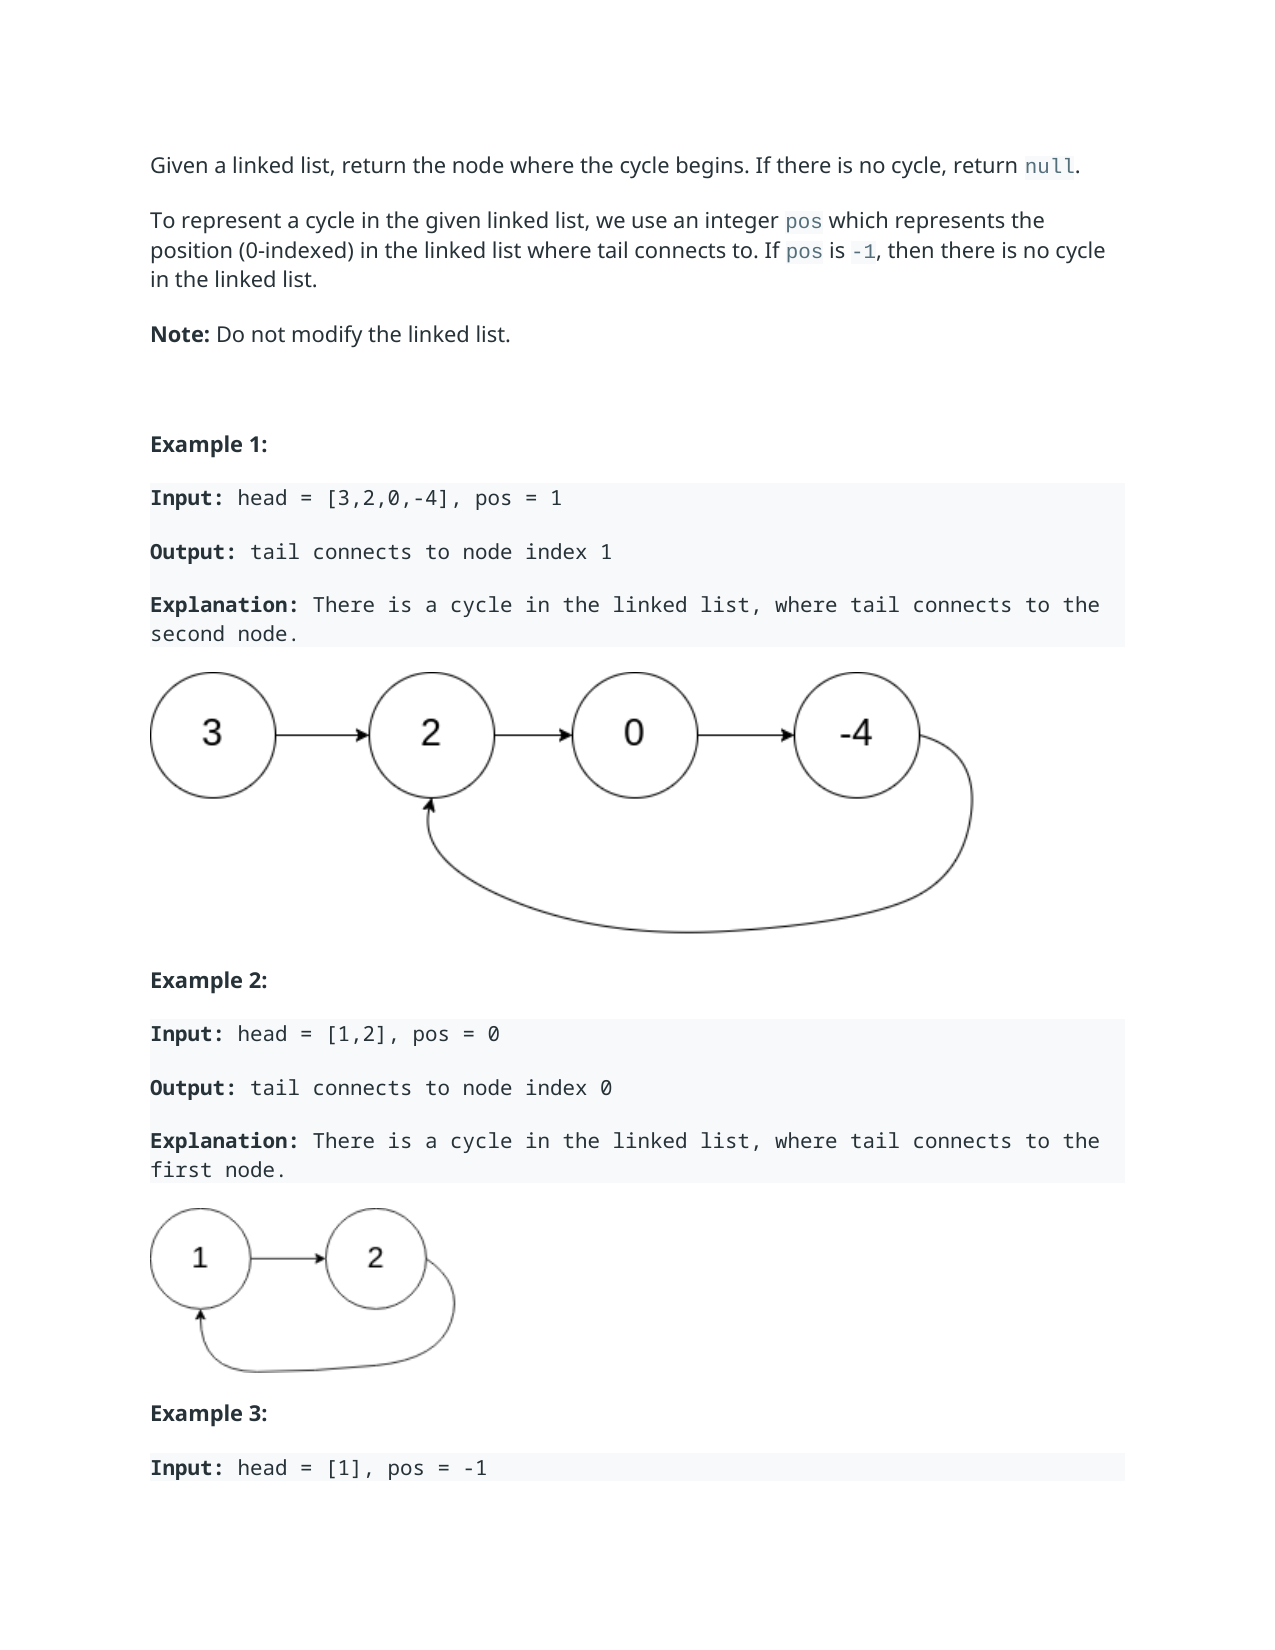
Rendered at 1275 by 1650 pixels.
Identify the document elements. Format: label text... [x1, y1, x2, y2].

text Output: tail connects to node index 0 [150, 1073, 1125, 1101]
text Explanation: There is a cycle in the linked list, where tail connects to the first node. [150, 1126, 1125, 1183]
text Example 1: [150, 429, 1125, 458]
text Input: head = [1], pos = -1 [150, 1453, 1125, 1481]
text Example 2: [150, 965, 1125, 994]
text Explanation: There is a cycle in the linked list, where tail connects to the second node. [150, 590, 1125, 647]
text Output: tail connects to node index 1 [150, 537, 1125, 565]
text To represent a cycle in the given linked list, we use an integer pos which represents the position (0-indexed) in the linked list where tail connects to. If pos is -1, then there is no cycle in the linked list. [150, 205, 1125, 294]
picture [150, 672, 980, 940]
text Input: head = [1,2], pos = 0 [150, 1019, 1125, 1048]
text Example 3: [150, 1398, 1125, 1428]
text Input: head = [3,2,0,-4], pos = 1 [150, 483, 1125, 512]
picture [150, 1208, 465, 1373]
text Note: Do not modify the linked list. [150, 319, 1125, 349]
text Given a linked list, return the node where the cycle begins. If there is no cycle, return null. [150, 150, 1125, 180]
